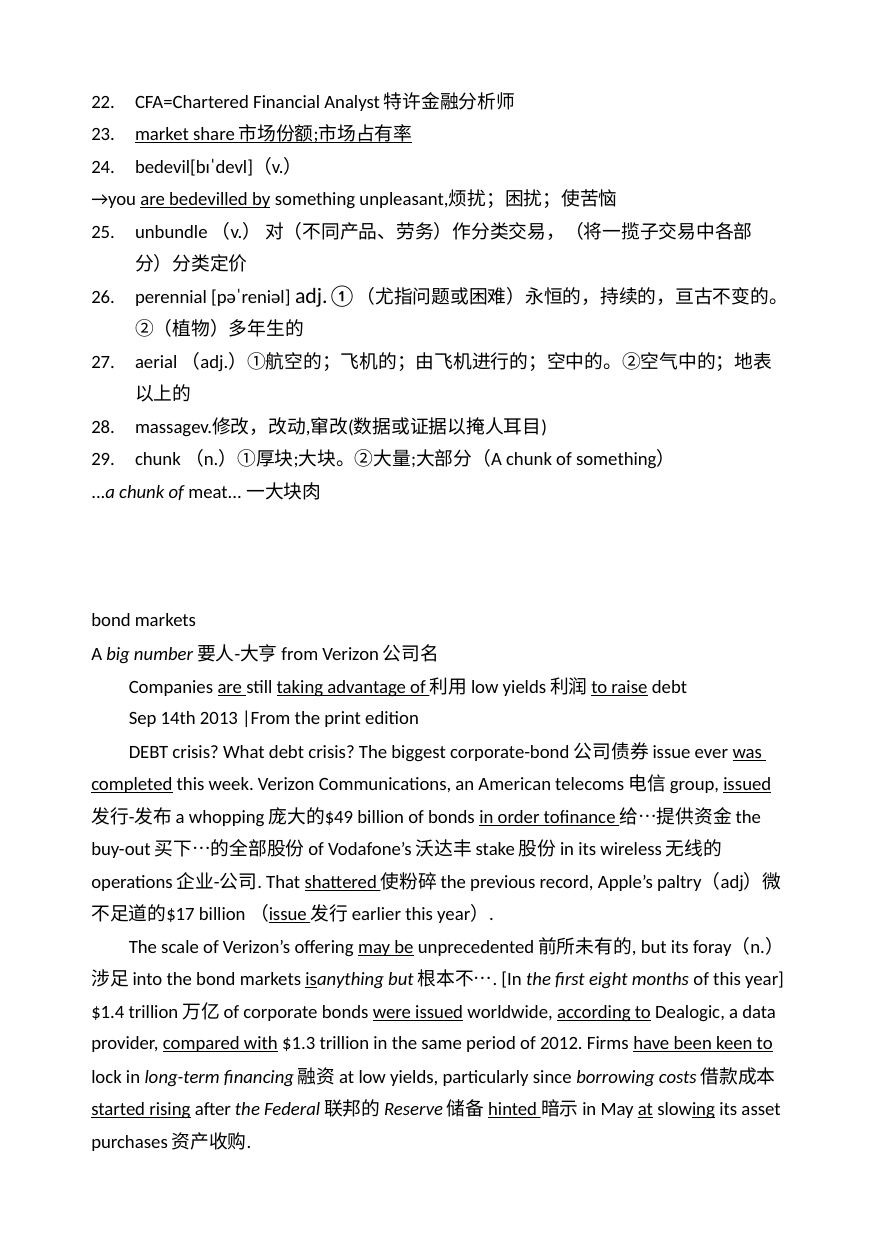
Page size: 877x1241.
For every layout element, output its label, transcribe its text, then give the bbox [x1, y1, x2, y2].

text bond markets [91, 604, 786, 636]
text A big number要人-大亨from Verizon公司名 [91, 636, 786, 669]
list market share市场份额;市场占有率 [91, 116, 786, 149]
text DEBT crisis? What debt crisis? The biggest corporate-bond公司债券issue ever was completed this week. Verizon Communications, an American telecoms电信group, issued发行-发布a whopping庞大的$49 billion of bonds in order tofinance给…提供资金the buy-out买下…的全部股份of Vodafone’s沃达丰stake股份in its wireless无线的operations企业-公司. That shattered使粉碎the previous record, Apple’s paltry（adj）微不足道的$17 billion （issue发行earlier this year）. [91, 734, 786, 929]
text ...a chunk of meat... 一大块肉 [91, 474, 786, 506]
list massagev.修改，改动,窜改(数据或证据以掩人耳目) [91, 409, 786, 441]
text Sep 14th 2013 |From the print edition [91, 701, 786, 734]
text Companies are still taking advantage of利用low yields利润to raise debt [91, 669, 786, 701]
text →you are bedevilled by something unpleasant,烦扰；困扰；使苦恼 [91, 181, 786, 214]
list chunk （n.）①厚块;大块。②大量;大部分（A chunk of something） [91, 441, 786, 474]
text The scale of Verizon’s offering may be unprecedented前所未有的, but its foray（n.）涉足into the bond markets isanything but根本不…. [In the first eight months of this year] $1.4 trillion万亿of corporate bonds were issued worldwide, according to Dealogic, a data provider, compared with $1.3 trillion in the same period of 2012. Firms have been keen to lock in long-term financing融资at low yields, particularly since borrowing costs借款成本started rising after the Federal联邦的Reserve储备hinted暗示in May at slowing its asset purchases资产收购. [91, 929, 786, 1156]
list aerial （adj.）①航空的；飞机的；由飞机进行的；空中的。②空气中的；地表以上的 [91, 344, 786, 409]
list unbundle （v.） 对（不同产品、劳务）作分类交易，（将一揽子交易中各部分）分类定价 [91, 214, 786, 279]
list perennial [pəˈreniəl] adj.①（尤指问题或困难）永恒的，持续的，亘古不变的。②（植物）多年生的 [91, 279, 786, 344]
list CFA=Chartered Financial Analyst特许金融分析师 [91, 84, 786, 116]
list bedevil[bɪˈdevl]（v.） [91, 149, 786, 181]
